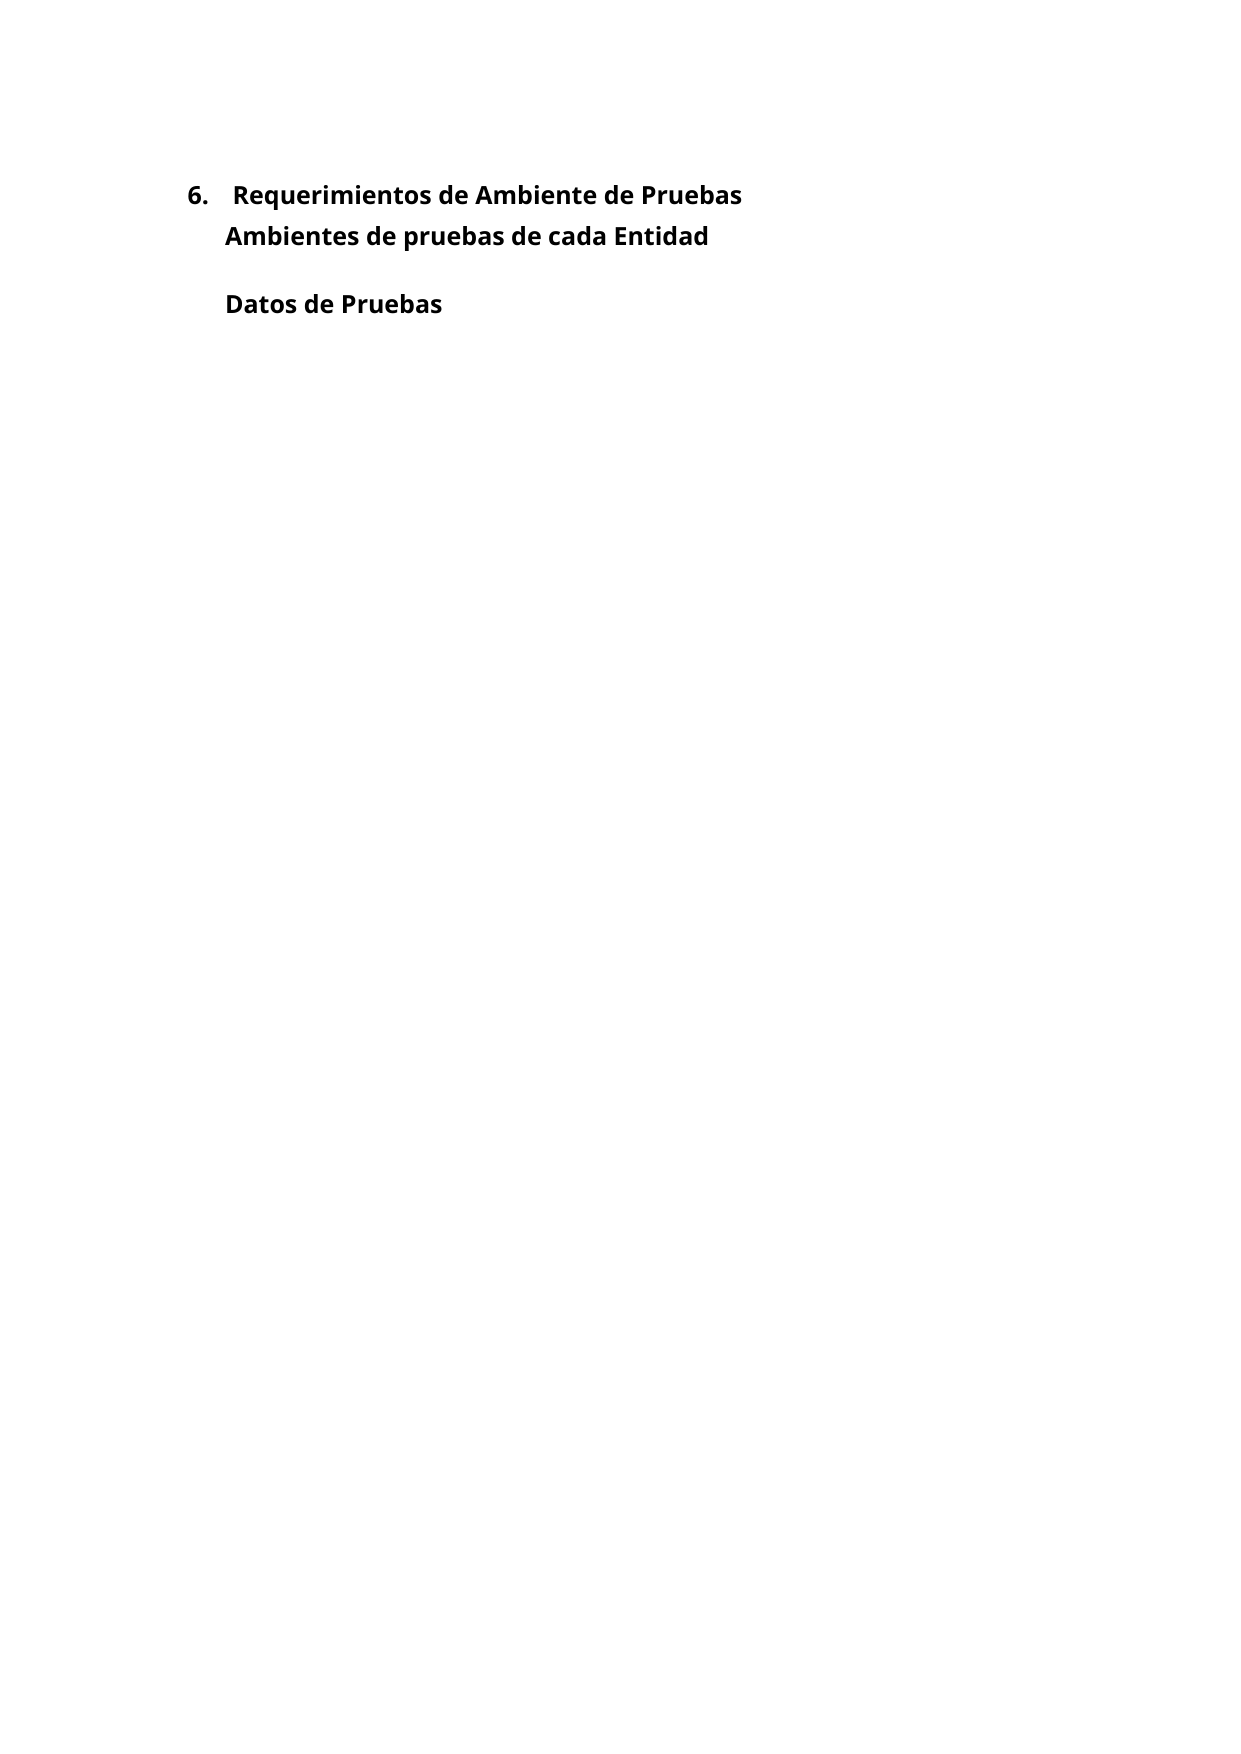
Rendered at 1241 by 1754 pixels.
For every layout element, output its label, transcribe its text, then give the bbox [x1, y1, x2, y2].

subtitle Requerimientos de Ambiente de Pruebas [187, 178, 1053, 212]
text Ambientes de pruebas de cada Entidad [225, 218, 1053, 252]
text Datos de Pruebas [225, 286, 1053, 320]
